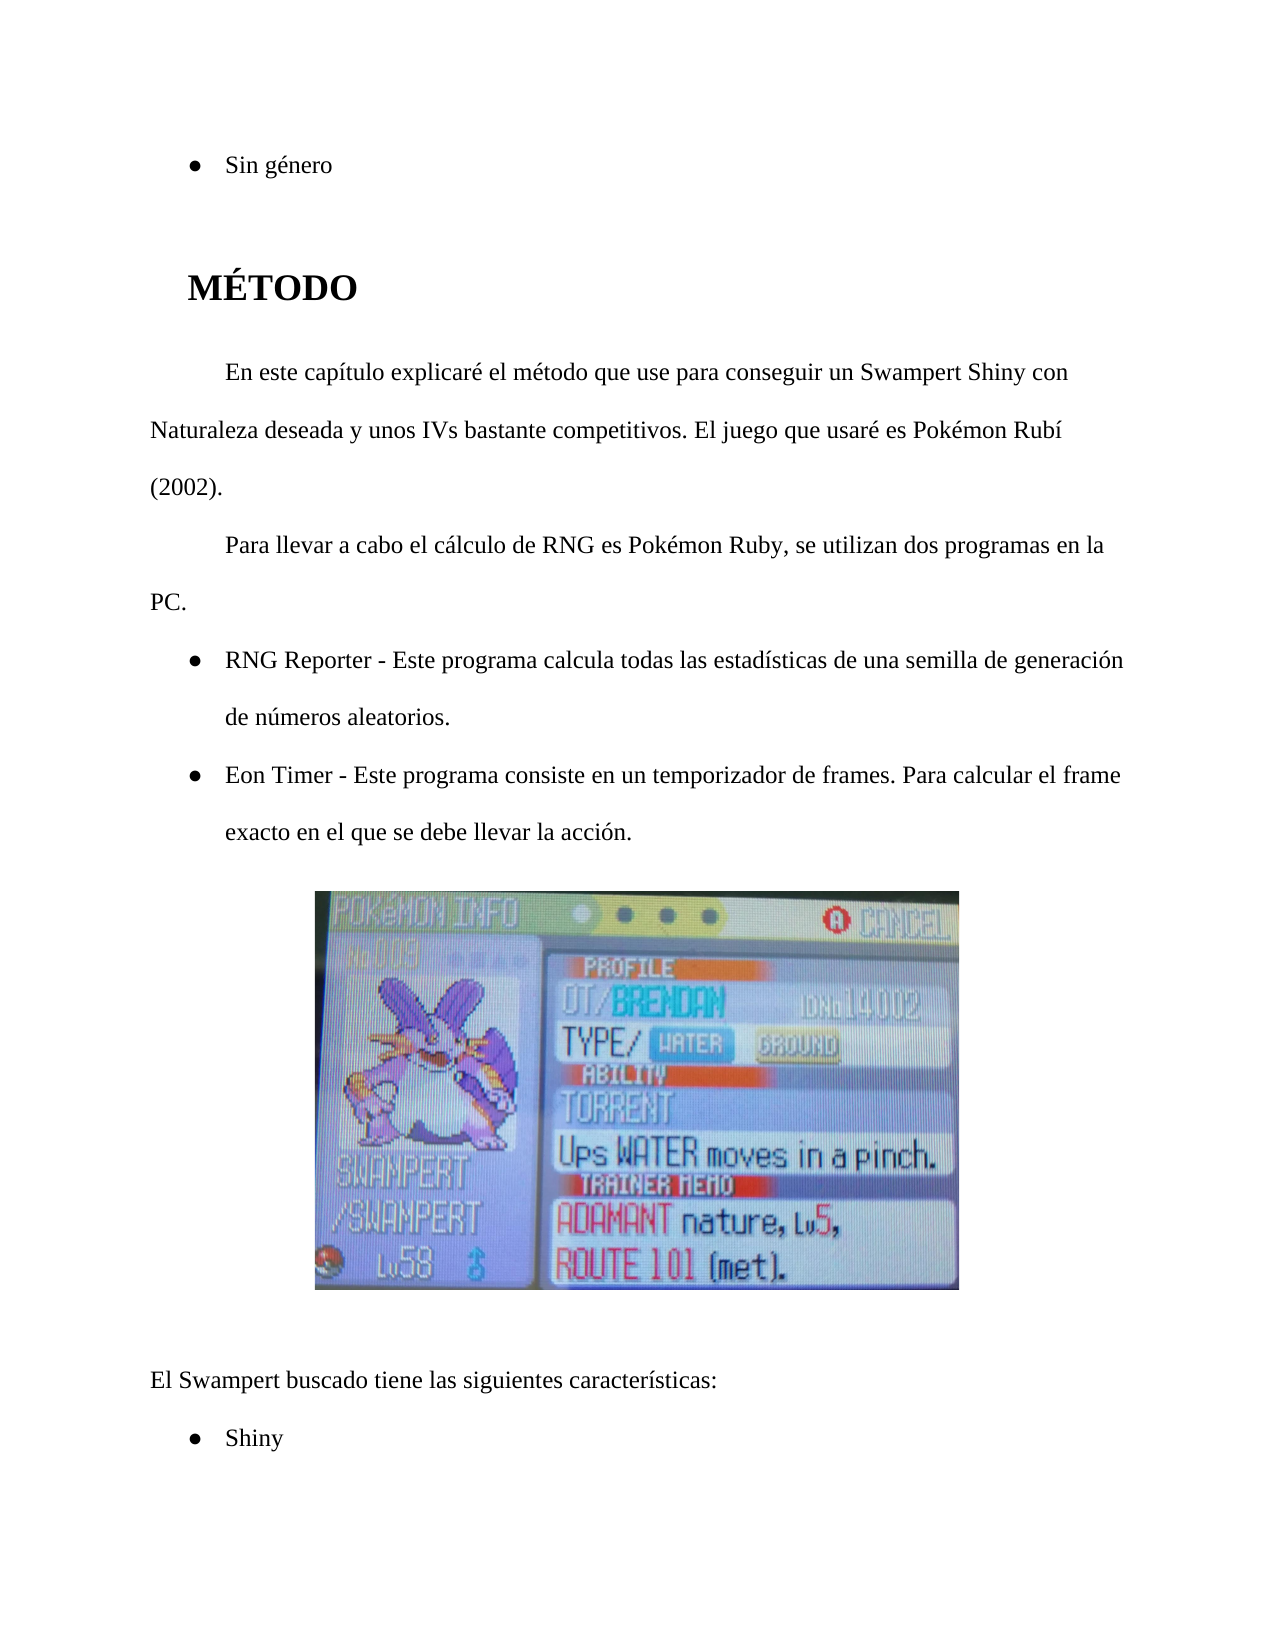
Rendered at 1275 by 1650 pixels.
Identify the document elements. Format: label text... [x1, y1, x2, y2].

list RNG Reporter - Este programa calcula todas las estadísticas de una semilla de generación de números aleatorios. [187, 645, 1125, 731]
list Eon Timer - Este programa consiste en un temporizador de frames. Para calcular el frame exacto en el que se debe llevar la acción. [187, 760, 1125, 846]
text En este capítulo explicaré el método que use para conseguir un Swampert Shiny con Naturaleza deseada y unos IVs bastante competitivos. El juego que usaré es Pokémon Rubí (2002). [150, 357, 1125, 501]
title MÉTODO [187, 265, 1125, 308]
picture [314, 891, 960, 1290]
list Shiny [187, 1423, 1125, 1452]
text Para llevar a cabo el cálculo de RNG es Pokémon Ruby, se utilizan dos programas en la PC. [150, 530, 1125, 616]
list Sin género [187, 150, 1125, 179]
